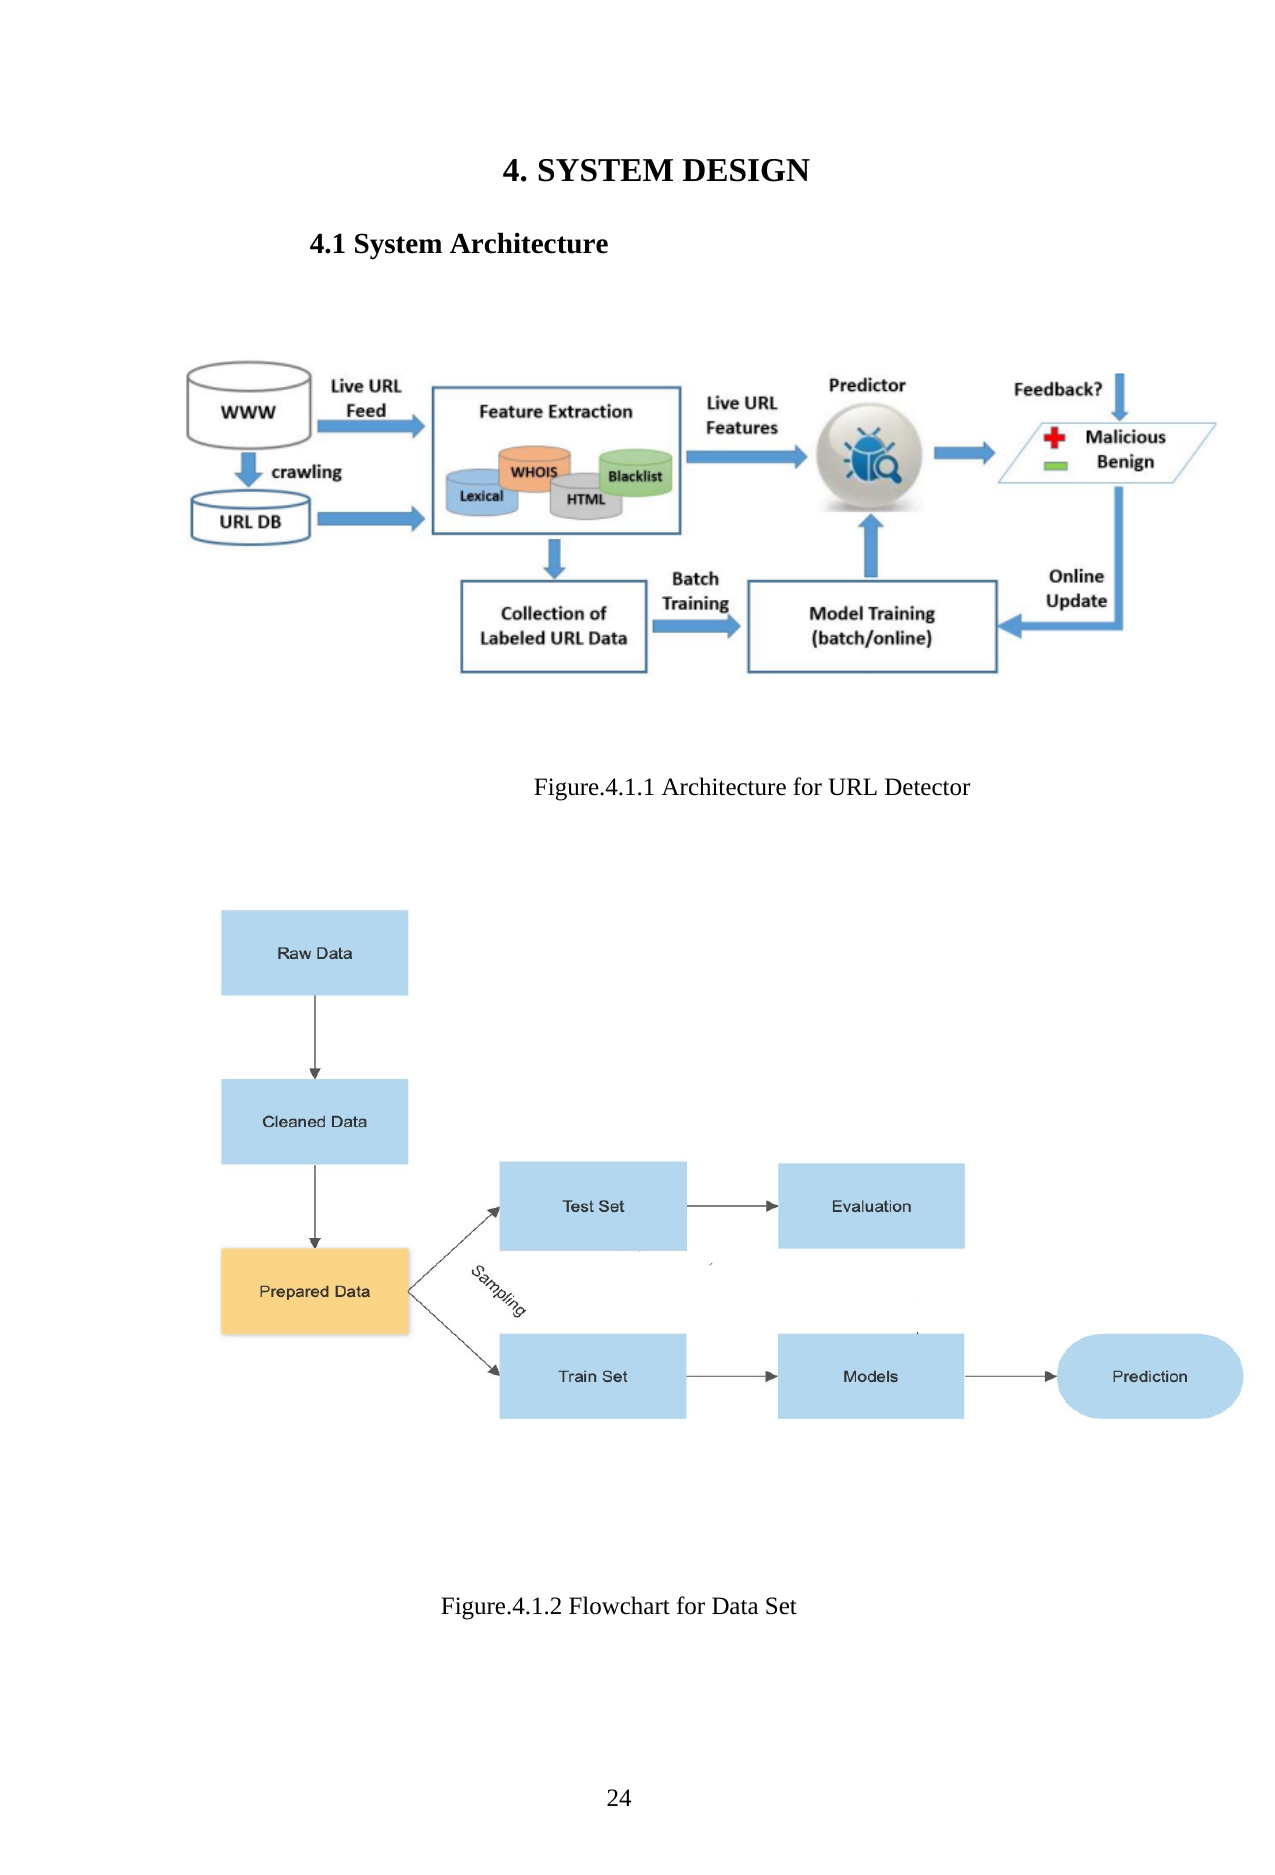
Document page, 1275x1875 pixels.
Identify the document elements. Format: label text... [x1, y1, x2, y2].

text Figure.4.1.2 Flowchart for Data Set [262, 1591, 975, 1620]
subtitle 4. SYSTEM DESIGN [188, 150, 1124, 188]
subtitle 4.1 System Architecture [309, 226, 1124, 260]
text Figure.4.1.1 Architecture for URL Detector [534, 772, 1004, 801]
picture [150, 858, 1275, 1555]
picture [150, 329, 1217, 694]
